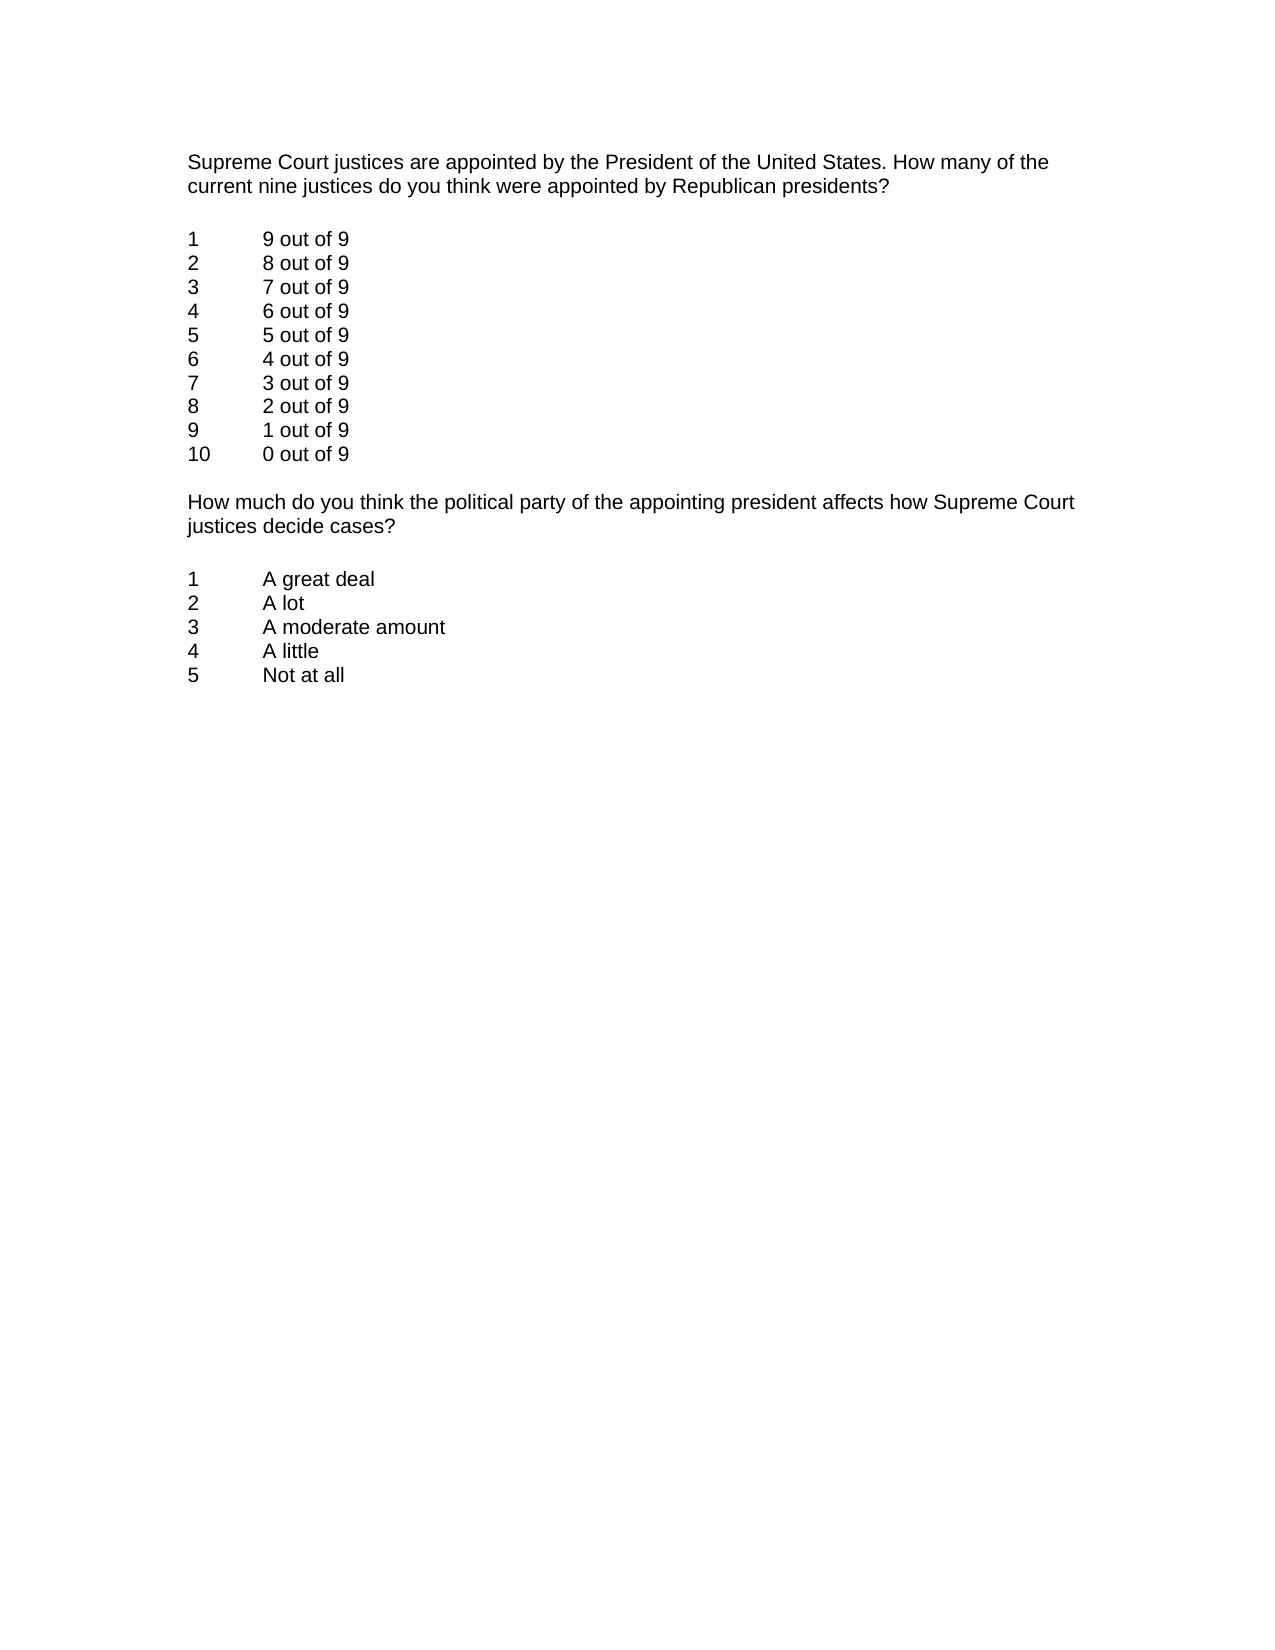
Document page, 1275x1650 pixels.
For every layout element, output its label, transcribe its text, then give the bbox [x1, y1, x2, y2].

text 1 9 out of 9 [187, 227, 1087, 251]
text 3 A moderate amount [187, 615, 1087, 639]
text 3 7 out of 9 [187, 274, 1087, 298]
text 9 1 out of 9 [187, 418, 1087, 442]
text 5 5 out of 9 [187, 322, 1087, 346]
text 1 A great deal [187, 567, 1087, 591]
text 2 A lot [187, 591, 1087, 615]
text 10 0 out of 9 [187, 442, 1087, 466]
text 5 Not at all [187, 663, 1087, 687]
text 4 A little [187, 639, 1087, 663]
text 7 3 out of 9 [187, 370, 1087, 394]
text 2 8 out of 9 [187, 251, 1087, 274]
text How much do you think the political party of the appointing president affects how Supreme Court justices decide cases? [187, 490, 1087, 538]
text 8 2 out of 9 [187, 394, 1087, 418]
text 6 4 out of 9 [187, 346, 1087, 370]
text 4 6 out of 9 [187, 298, 1087, 322]
text Supreme Court justices are appointed by the President of the United States. How many of the current nine justices do you think were appointed by Republican presidents? [187, 150, 1087, 198]
